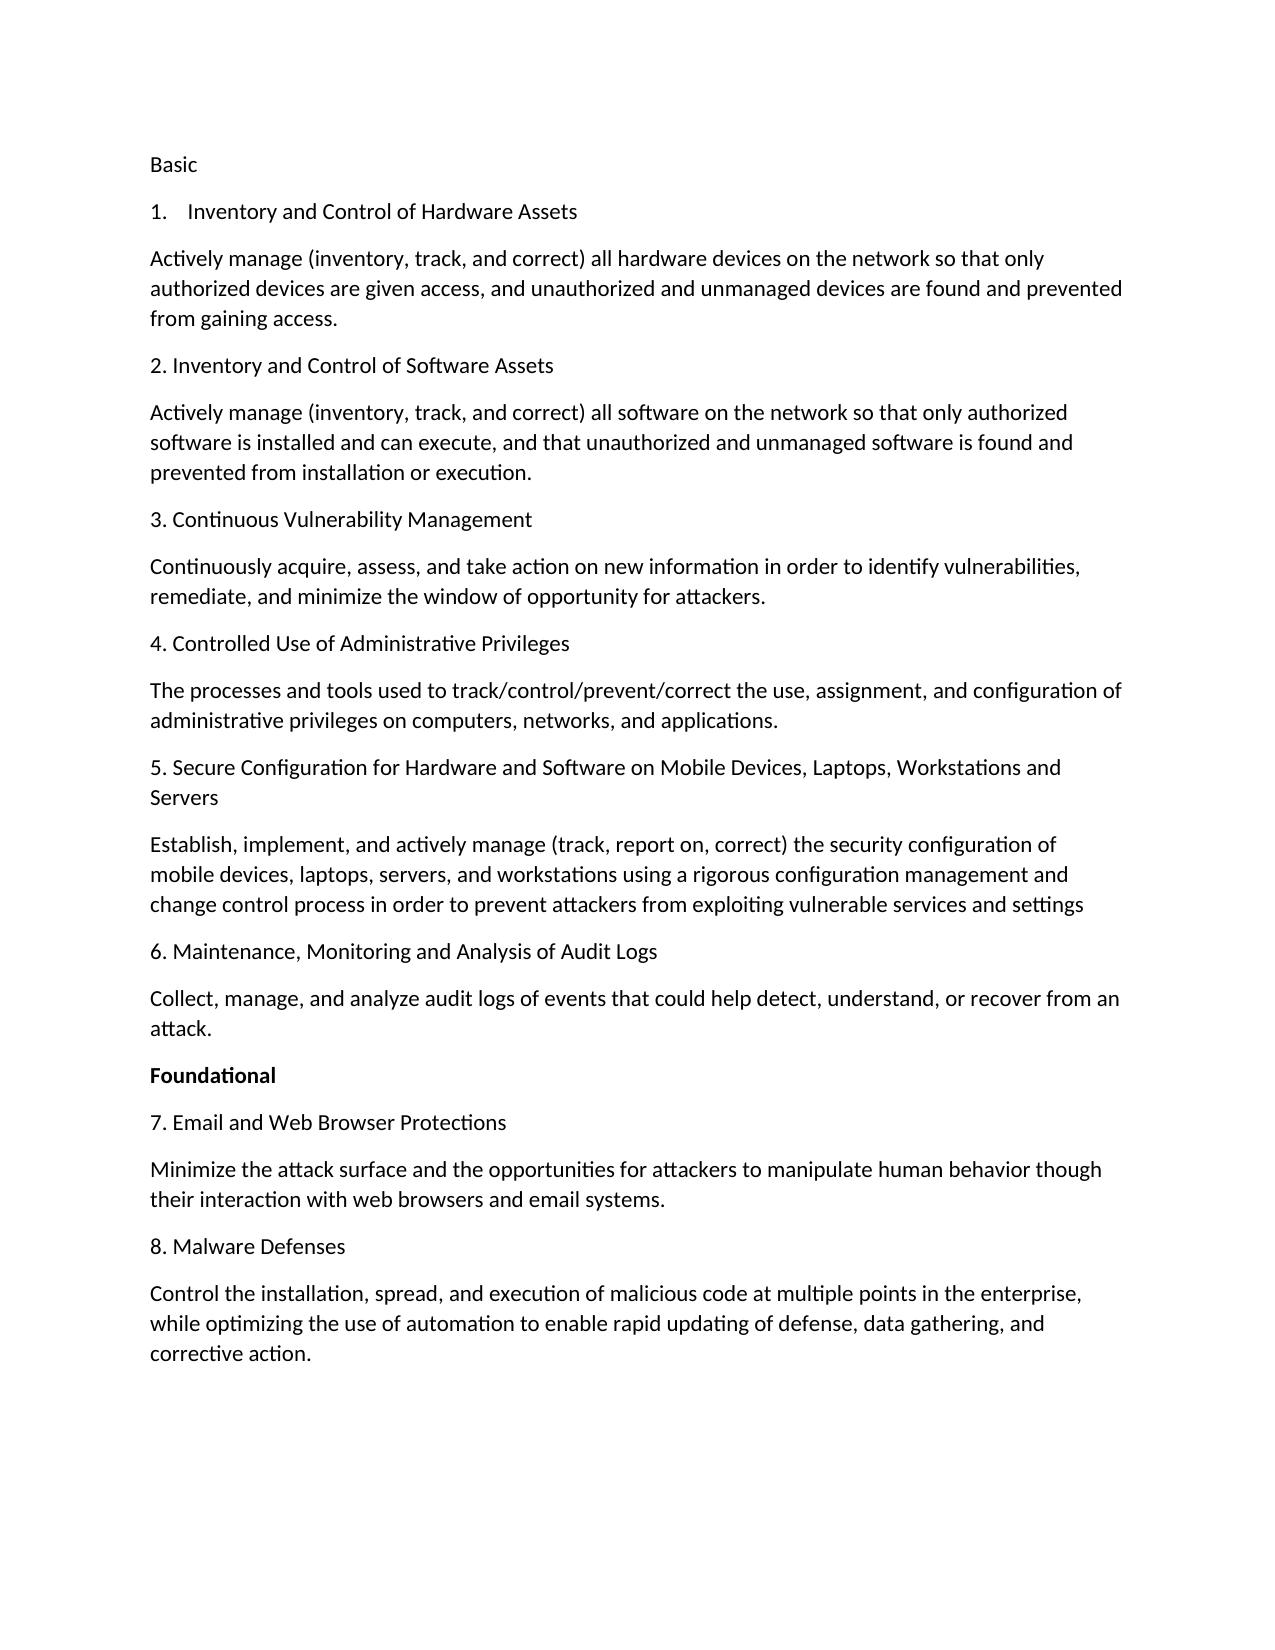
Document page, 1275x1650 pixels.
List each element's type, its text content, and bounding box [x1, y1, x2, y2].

text Minimize the attack surface and the opportunities for attackers to manipulate human behavior though their interaction with web browsers and email systems. [150, 1155, 1125, 1213]
text Actively manage (inventory, track, and correct) all hardware devices on the network so that only authorized devices are given access, and unauthorized and unmanaged devices are found and prevented from gaining access. [150, 244, 1125, 332]
text 2. Inventory and Control of Software Assets [150, 351, 1125, 379]
text 4. Controlled Use of Administrative Privileges [150, 629, 1125, 657]
text 7. Email and Web Browser Protections [150, 1108, 1125, 1136]
text Basic [150, 150, 1125, 178]
text Foundational [150, 1061, 1125, 1089]
text 5. Secure Configuration for Hardware and Software on Mobile Devices, Laptops, Workstations and Servers [150, 753, 1125, 811]
text Collect, manage, and analyze audit logs of events that could help detect, understand, or recover from an attack. [150, 984, 1125, 1043]
text 3. Continuous Vulnerability Management [150, 505, 1125, 533]
text 8. Malware Defenses [150, 1232, 1125, 1260]
text Establish, implement, and actively manage (track, report on, correct) the security configuration of mobile devices, laptops, servers, and workstations using a rigorous configuration management and change control process in order to prevent attackers from exploiting vulnerable services and settings [150, 830, 1125, 919]
text 6. Maintenance, Monitoring and Analysis of Audit Logs [150, 937, 1125, 966]
text Actively manage (inventory, track, and correct) all software on the network so that only authorized software is installed and can execute, and that unauthorized and unmanaged software is found and prevented from installation or execution. [150, 398, 1125, 486]
list Inventory and Control of Hardware Assets [150, 197, 1125, 225]
text The processes and tools used to track/control/prevent/correct the use, assignment, and configuration of administrative privileges on computers, networks, and applications. [150, 676, 1125, 734]
text Control the installation, spread, and execution of malicious code at multiple points in the enterprise, while optimizing the use of automation to enable rapid updating of defense, data gathering, and corrective action. [150, 1279, 1125, 1368]
text Continuously acquire, assess, and take action on new information in order to identify vulnerabilities, remediate, and minimize the window of opportunity for attackers. [150, 552, 1125, 610]
